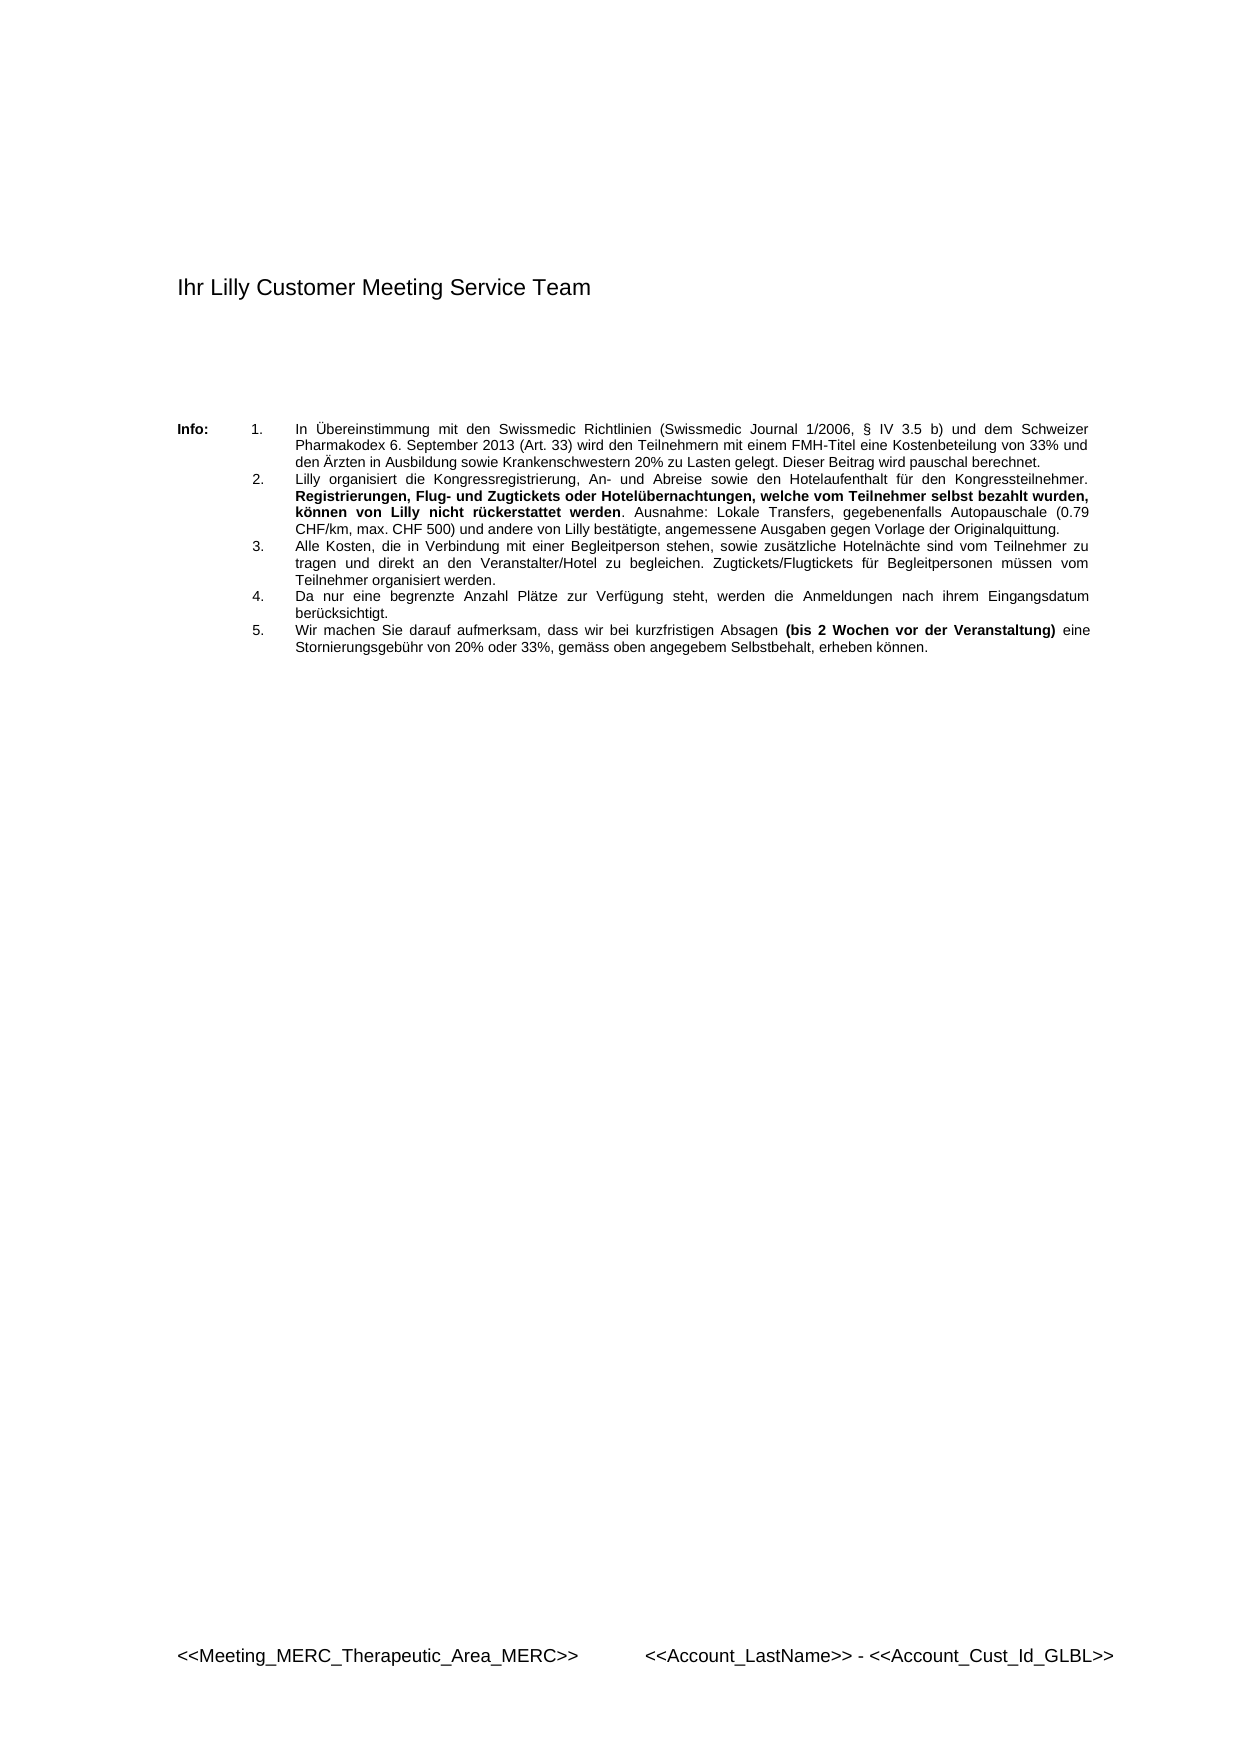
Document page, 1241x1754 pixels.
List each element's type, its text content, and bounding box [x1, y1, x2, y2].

text Ihr Lilly Customer Meeting Service Team [177, 274, 1090, 300]
text 2. Lilly organisiert die Kongressregistrierung, An- und Abreise sowie den Hotelaufenthalt für den Kongressteilnehmer. Registrierungen, Flug- und Zugtickets oder Hotelübernachtungen, welche vom Teilnehmer selbst bezahlt wurden, können von Lilly nicht rückerstattet werden. Ausnahme: Lokale Transfers, gegebenenfalls Autopauschale (0.79 CHF/km, max. CHF 500) und andere von Lilly bestätigte, angemessene Ausgaben gegen Vorlage der Originalquittung. [224, 471, 1090, 538]
text 3. Alle Kosten, die in Verbindung mit einer Begleitperson stehen, sowie zusätzliche Hotelnächte sind vom Teilnehmer zu tragen und direkt an den Veranstalter/Hotel zu begleichen. Zugtickets/Flugtickets für Begleitpersonen müssen vom Teilnehmer organisiert werden. [194, 538, 1090, 588]
text Info: 1. In Übereinstimmung mit den Swissmedic Richtlinien (Swissmedic Journal 1/2006, § IV 3.5 b) und dem Schweizer Pharmakodex 6. September 2013 (Art. 33) wird den Teilnehmern mit einem FMH-Titel eine Kostenbeteilung von 33% und den Ärzten in Ausbildung sowie Krankenschwestern 20% zu Lasten gelegt. Dieser Beitrag wird pauschal berechnet. [177, 420, 1090, 471]
text 5. Wir machen Sie darauf aufmerksam, dass wir bei kurzfristigen Absagen (bis 2 Wochen vor der Veranstaltung) eine Stornierungsgebühr von 20% oder 33%, gemäss oben angegebem Selbstbehalt, erheben können. [194, 622, 1090, 655]
text 4. Da nur eine begrenzte Anzahl Plätze zur Verfügung steht, werden die Anmeldungen nach ihrem Eingangsdatum berücksichtigt. [194, 588, 1090, 622]
